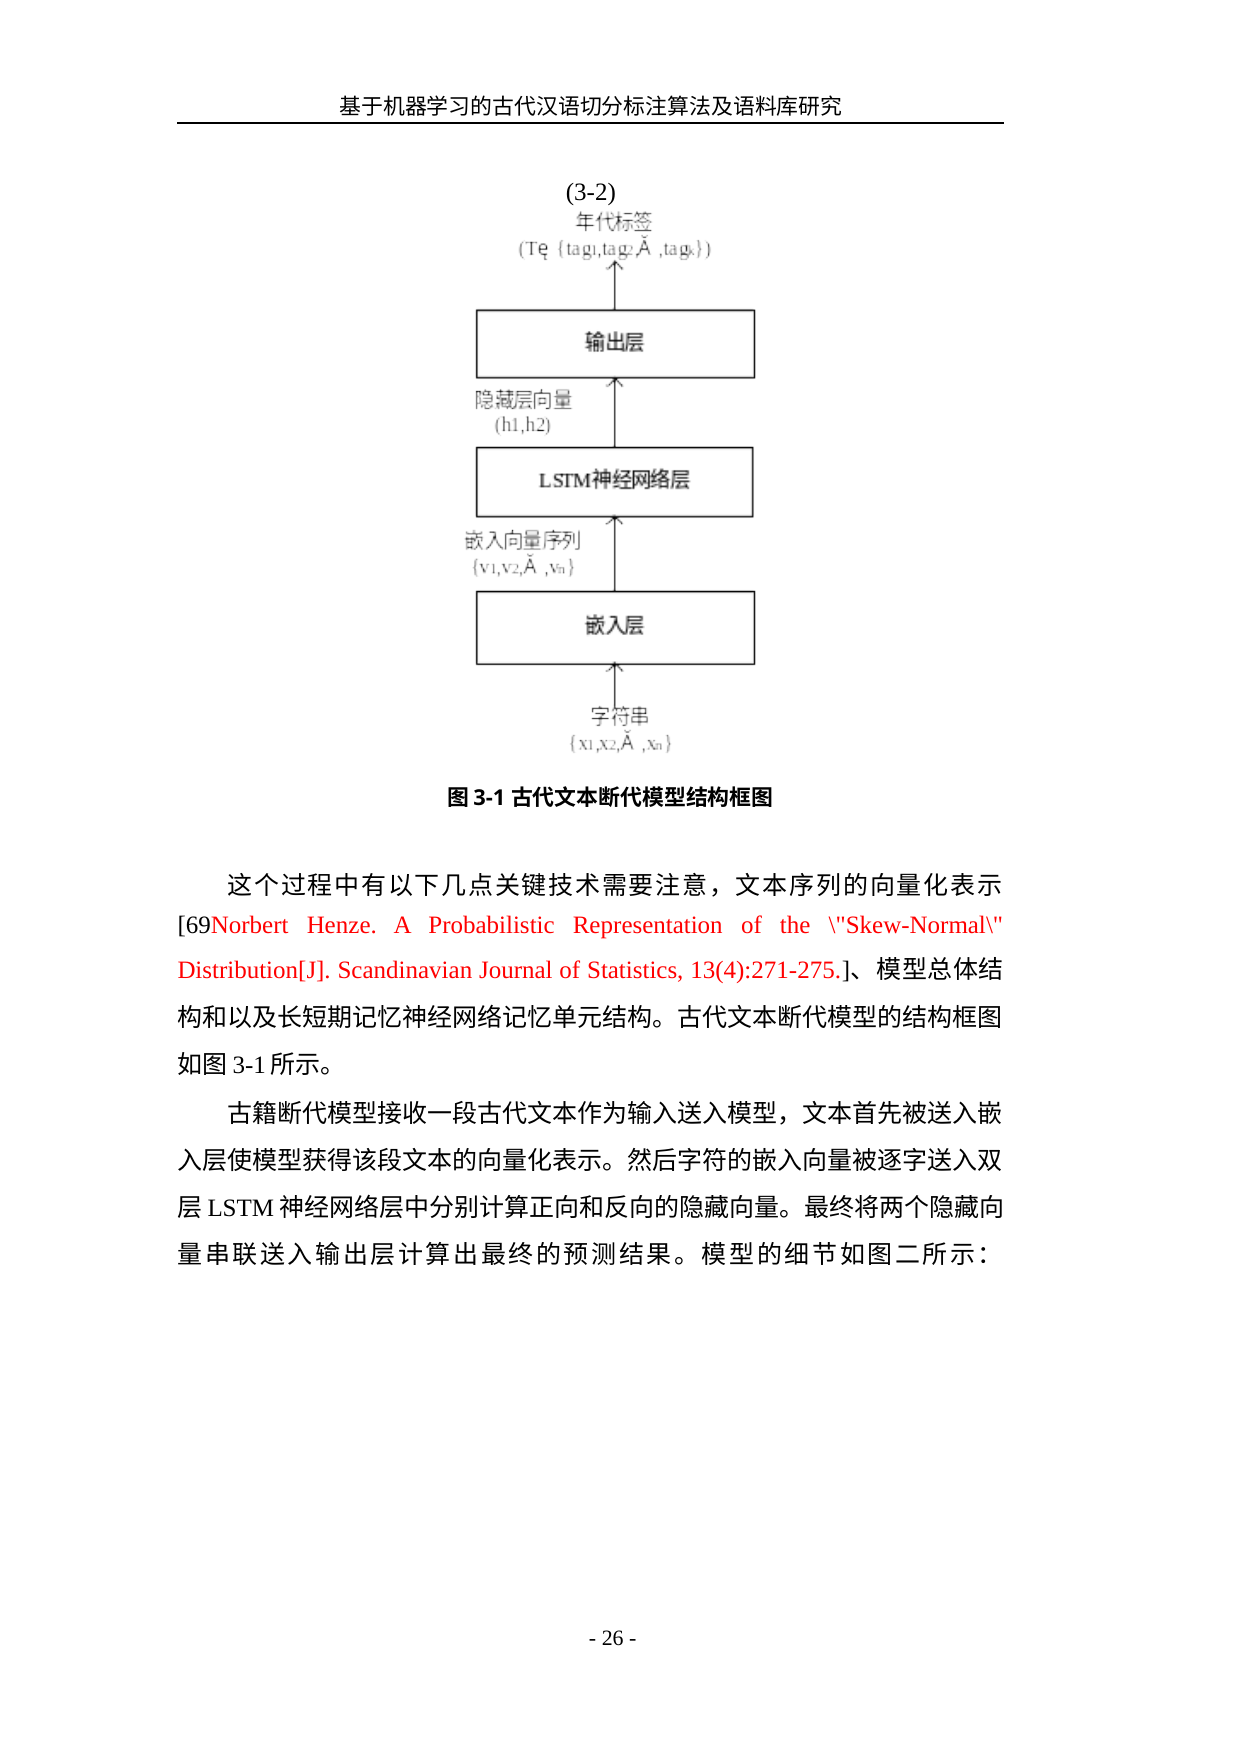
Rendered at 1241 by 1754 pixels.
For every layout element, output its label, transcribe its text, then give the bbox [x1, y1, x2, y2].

text (3-2) [177, 177, 1004, 206]
text 古籍断代模型接收一段古代文本作为输入送入模型，文本首先被送入嵌入层使模型获得该段文本的向量化表示。然后字符的嵌入向量被逐字送入双层LSTM神经网络层中分别计算正向和反向的隐藏向量。最终将两个隐藏向量串联送入输出层计算出最终的预测结果。模型的细节如图二所示： [177, 1094, 1004, 1271]
text 这个过程中有以下几点关键技术需要注意，文本序列的向量化表示[69Norbert Henze. A Probabilistic Representation of the \"Skew-Normal\" Distribution[J]. Scandinavian Journal of Statistics, 13(4):271-275.]、模型总体结构和以及长短期记忆神经网络记忆单元结构。古代文本断代模型的结构框图如图3-1所示。 [177, 866, 1004, 1080]
text 图3-1 古代文本断代模型结构框图 [177, 780, 1004, 812]
